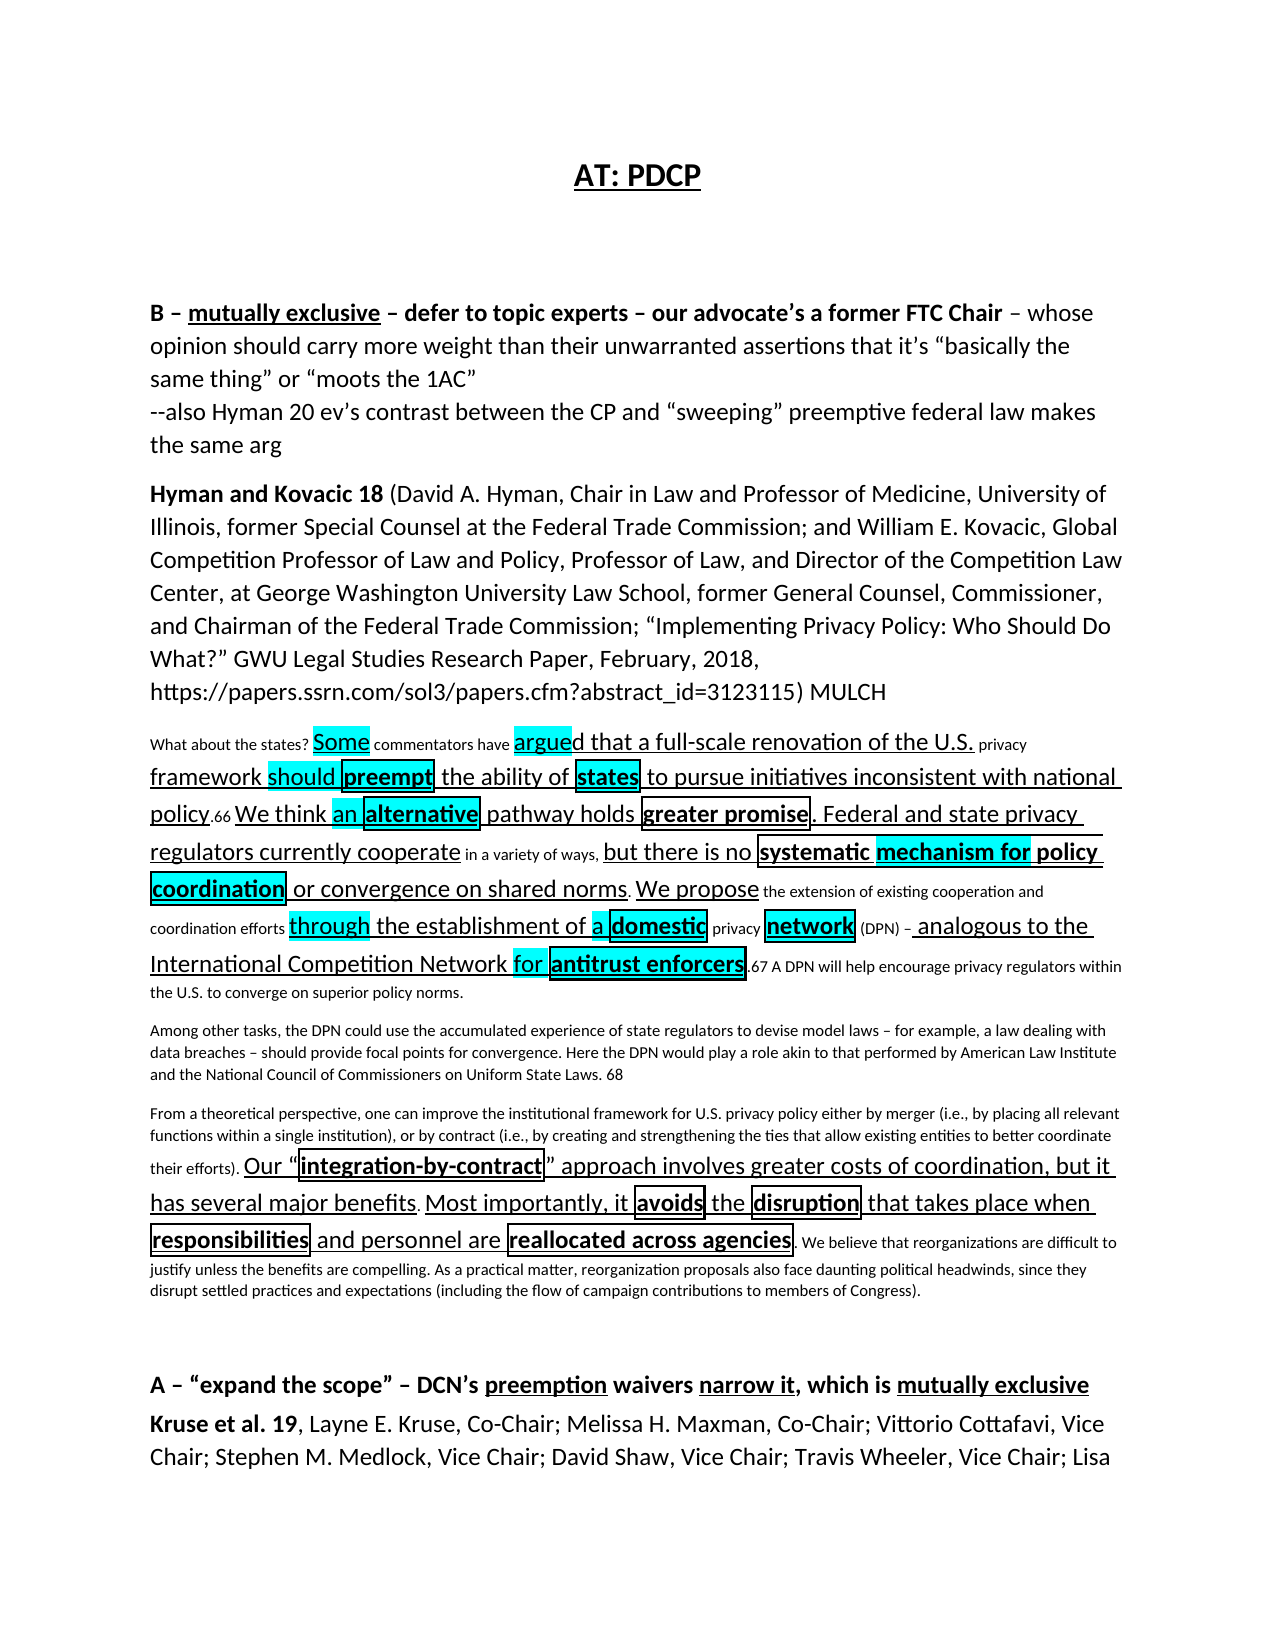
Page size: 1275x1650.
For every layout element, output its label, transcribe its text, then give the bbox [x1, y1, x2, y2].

text Hyman and Kovacic 18 (David A. Hyman, Chair in Law and Professor of Medicine, University of Illinois, former Special Counsel at the Federal Trade Commission; and William E. Kovacic, Global Competition Professor of Law and Policy, Professor of Law, and Director of the Competition Law Center, at George Washington University Law School, former General Counsel, Commissioner, and Chairman of the Federal Trade Commission; “Implementing Privacy Policy: Who Should Do What?” GWU Legal Studies Research Paper, February, 2018, https://papers.ssrn.com/sol3/papers.cfm?abstract_id=3123115) MULCH [150, 478, 1125, 707]
subtitle A – “expand the scope” – DCN’s preemption waivers narrow it, which is mutually exclusive [150, 1369, 1125, 1399]
subtitle B – mutually exclusive – defer to topic experts – our advocate’s a former FTC Chair – whose opinion should carry more weight than their unwarranted assertions that it’s “basically the same thing” or “moots the 1AC” [150, 297, 1125, 394]
subtitle AT: PDCP [150, 154, 1125, 195]
text From a theoretical perspective, one can improve the institutional framework for U.S. privacy policy either by merger (i.e., by placing all relevant functions within a single institution), or by contract (i.e., by creating and strengthening the ties that allow existing entities to better coordinate their efforts). Our “integration-by-contract” approach involves greater costs of coordination, but it has several major benefits. Most importantly, it avoids the disruption that takes place when responsibilities and personnel are reallocated across agencies. We believe that reorganizations are difficult to justify unless the benefits are compelling. As a practical matter, reorganization proposals also face daunting political headwinds, since they disrupt settled practices and expectations (including the flow of campaign contributions to members of Congress). [150, 1103, 1125, 1301]
text Among other tasks, the DPN could use the accumulated experience of state regulators to devise model laws – for example, a law dealing with data breaches – should provide focal points for convergence. Here the DPN would play a role akin to that performed by American Law Institute and the National Council of Commissioners on Uniform State Laws. 68 [150, 1021, 1125, 1085]
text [150, 1408, 1125, 1471]
text What about the states? Some commentators have argued that a full-scale renovation of the U.S. privacy framework should preempt the ability of states to pursue initiatives inconsistent with national policy.66 We think an alternative pathway holds greater promise. Federal and state privacy regulators currently cooperate in a variety of ways, but there is no systematic mechanism for policy coordination or convergence on shared norms. We propose the extension of existing cooperation and coordination efforts through the establishment of a domestic privacy network (DPN) – analogous to the International Competition Network for antitrust enforcers.67 A DPN will help encourage privacy regulators within the U.S. to converge on superior policy norms. [150, 726, 1125, 1002]
text --also Hyman 20 ev’s contrast between the CP and “sweeping” preemptive federal law makes the same arg [150, 396, 1125, 459]
